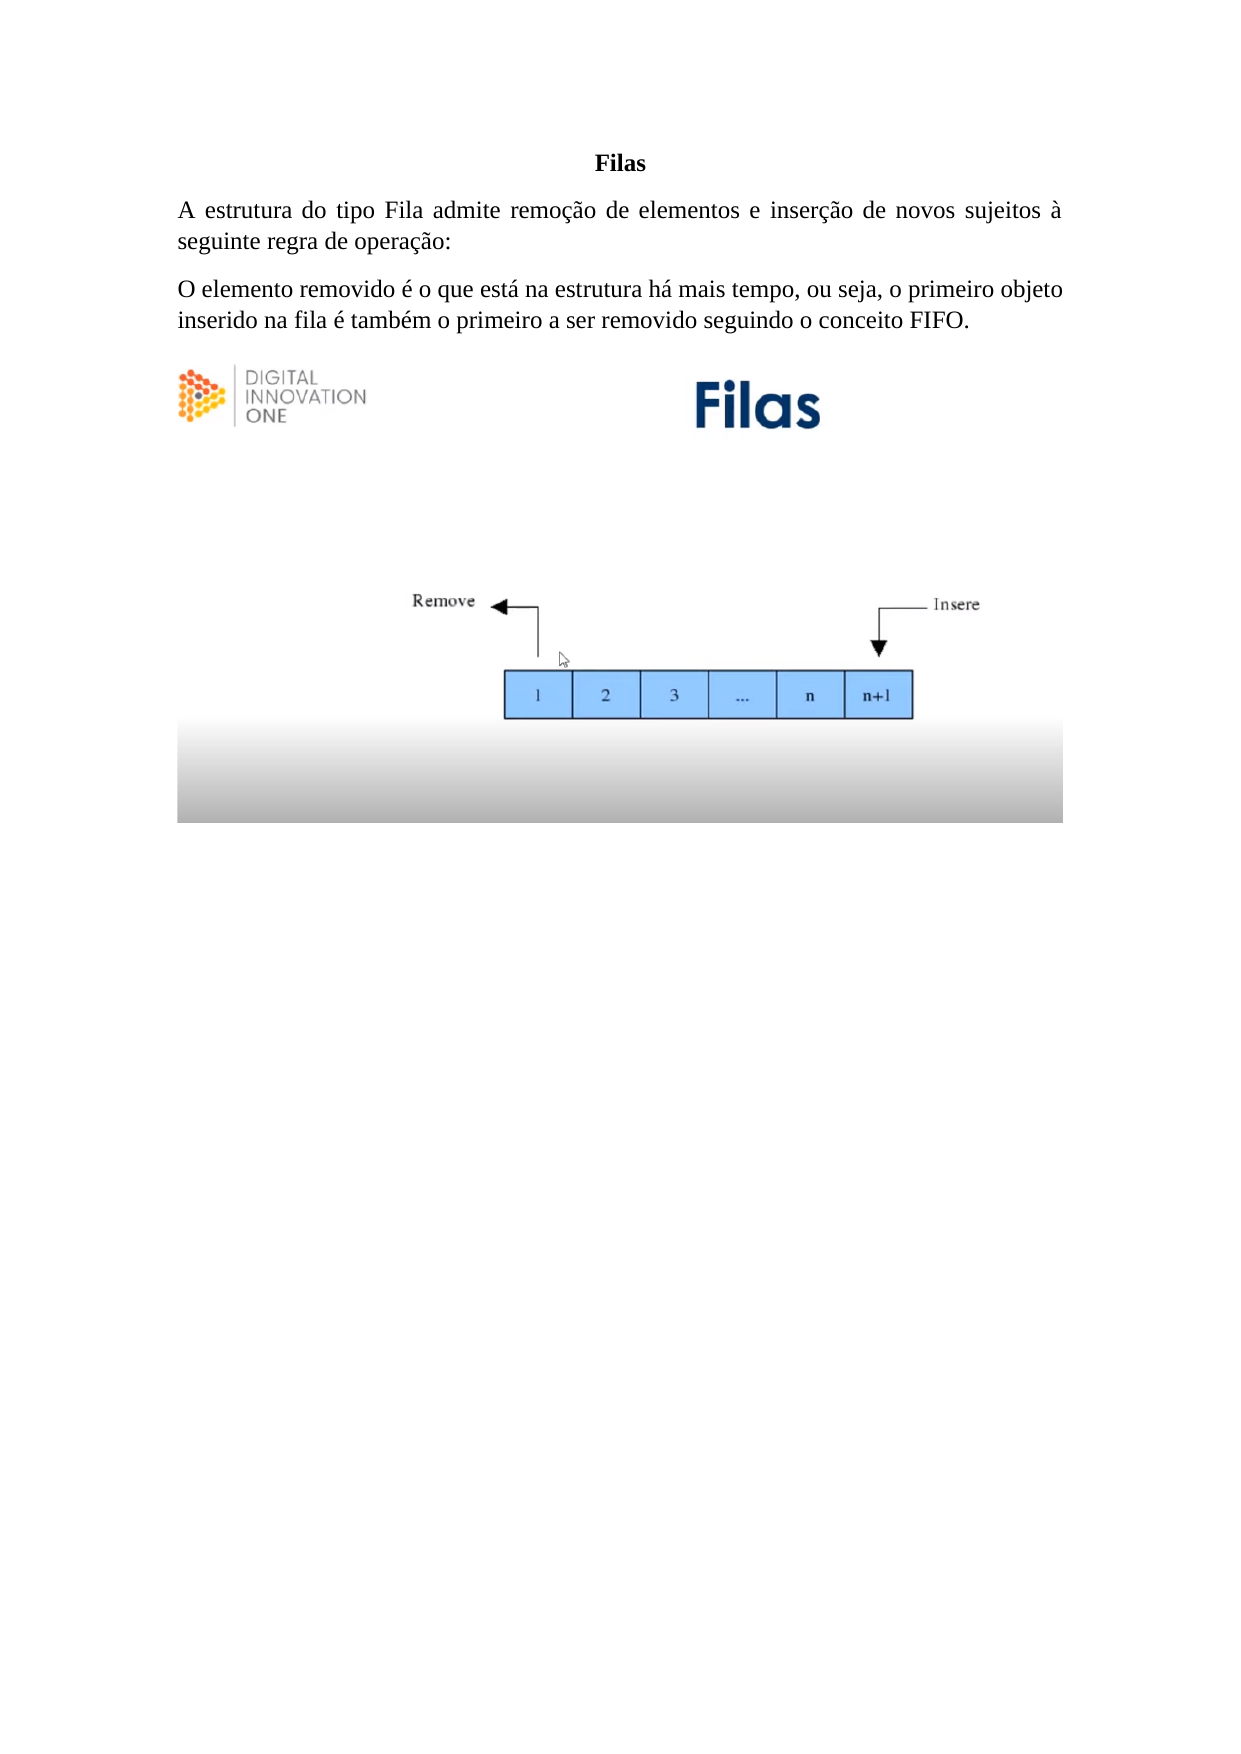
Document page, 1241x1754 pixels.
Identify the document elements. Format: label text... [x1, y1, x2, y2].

picture [177, 352, 1063, 823]
text A estrutura do tipo Fila admite remoção de elementos e inserção de novos sujeitos à seguinte regra de operação: [177, 195, 1063, 255]
text Filas [177, 148, 1063, 176]
text O elemento removido é o que está na estrutura há mais tempo, ou seja, o primeiro objeto inserido na fila é também o primeiro a ser removido seguindo o conceito FIFO. [177, 274, 1063, 334]
